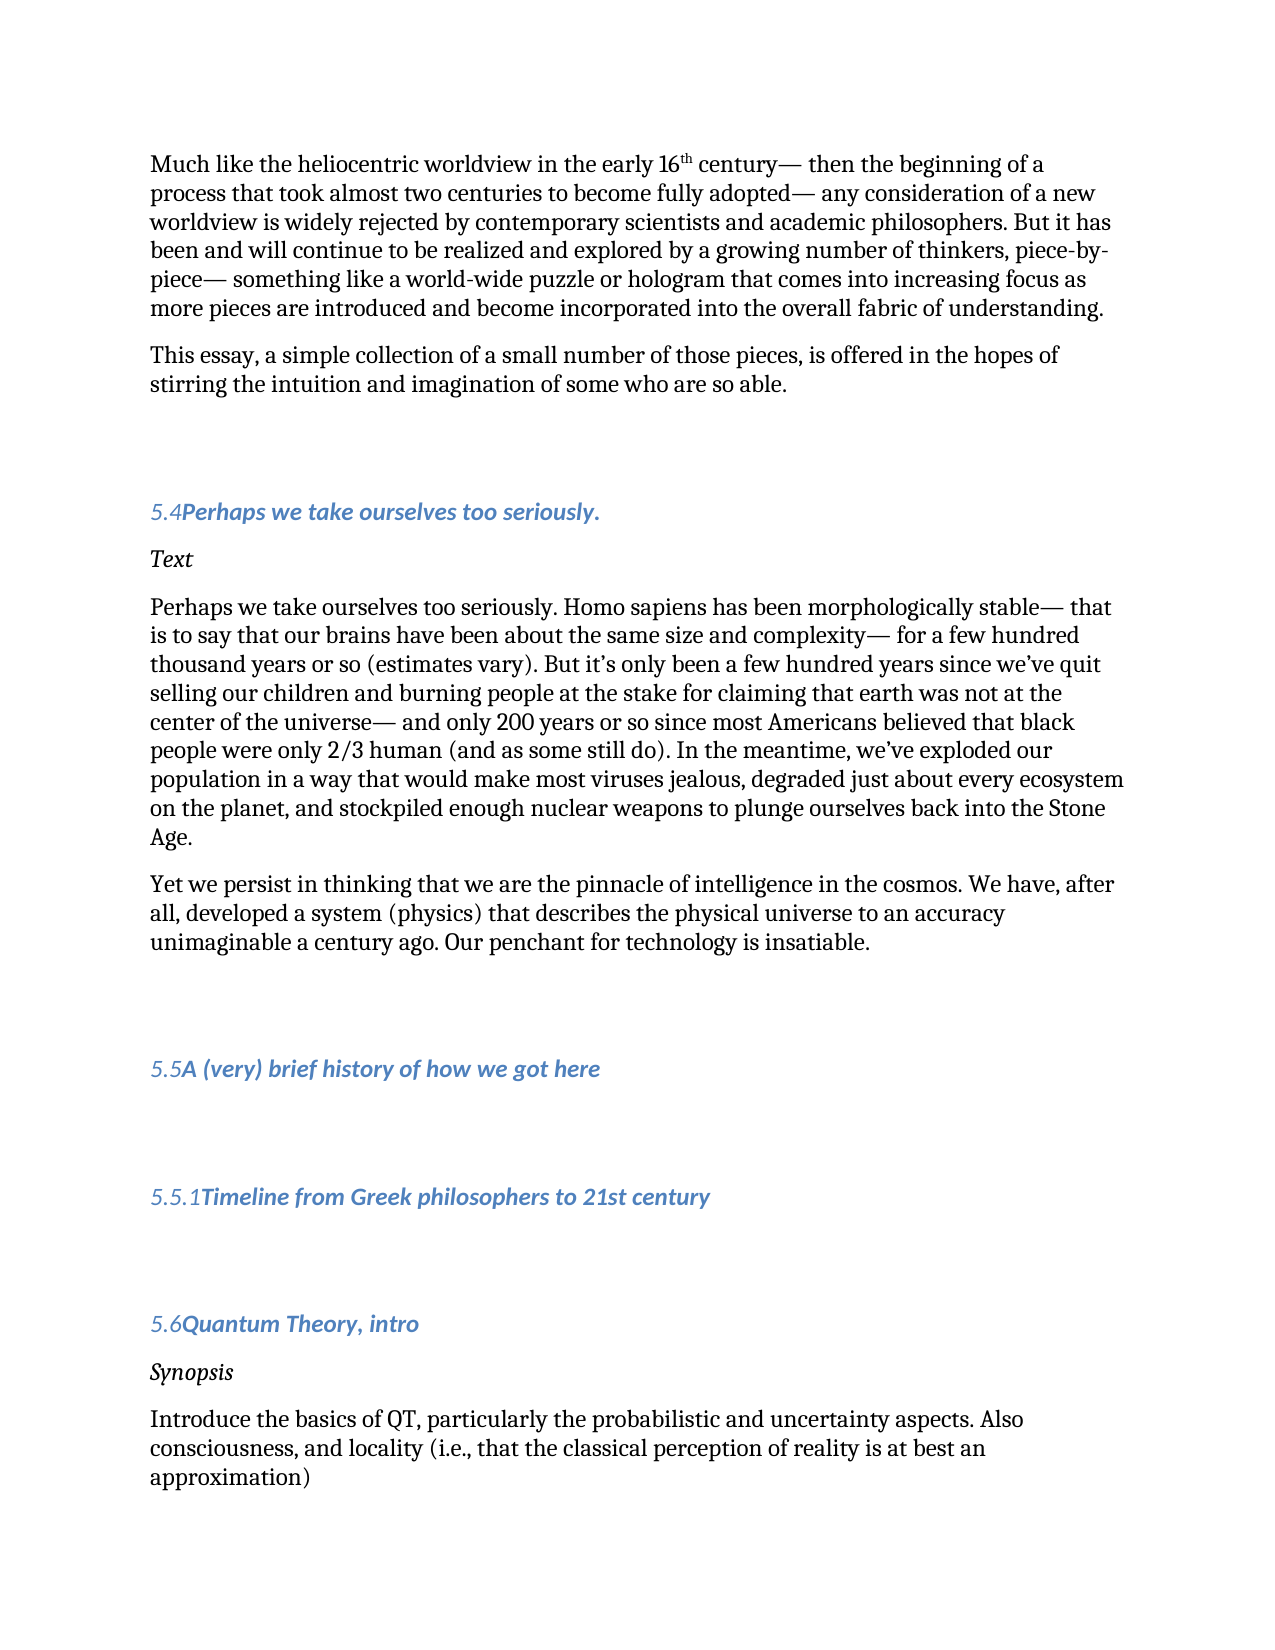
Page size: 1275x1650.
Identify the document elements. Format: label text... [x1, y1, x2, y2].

text Perhaps we take ourselves too seriously. Homo sapiens has been morphologically stable— that is to say that our brains have been about the same size and complexity— for a few hundred thousand years or so (estimates vary). But it’s only been a few hundred years since we’ve quit selling our children and burning people at the stake for claiming that earth was not at the center of the universe— and only 200 years or so since most Americans believed that black people were only 2/3 human (and as some still do). In the meantime, we’ve exploded our population in a way that would make most viruses jealous, degraded just about every ecosystem on the planet, and stockpiled enough nuclear weapons to plunge ourselves back into the Stone Age. [150, 593, 1125, 851]
subtitle 5.6Quantum Theory, intro [150, 1309, 1125, 1339]
text Yet we persist in thinking that we are the pinnacle of intelligence in the cosmos. We have, after all, developed a system (physics) that describes the physical universe to an accuracy unimaginable a century ago. Our penchant for technology is insatiable. [150, 870, 1125, 956]
text Introduce the basics of QT, particularly the probabilistic and uncertainty aspects. Also consciousness, and locality (i.e., that the classical perception of reality is at best an approximation) [150, 1405, 1125, 1492]
text Text [150, 545, 1125, 574]
text Much like the heliocentric worldview in the early 16th century— then the beginning of a process that took almost two centuries to become fully adopted— any consideration of a new worldview is widely rejected by contemporary scientists and academic philosophers. But it has been and will continue to be realized and explored by a growing number of thinkers, piece-by-piece— something like a world-wide puzzle or hologram that comes into increasing focus as more pieces are introduced and become incorporated into the overall fabric of understanding. [150, 150, 1125, 322]
subtitle 5.5.1Timeline from Greek philosophers to 21st century [150, 1181, 1125, 1212]
text This essay, a simple collection of a small number of those pieces, is offered in the hopes of stirring the intuition and imagination of some who are so able. [150, 341, 1125, 399]
text Synopsis [150, 1358, 1125, 1387]
subtitle 5.5A (very) brief history of how we got here [150, 1053, 1125, 1084]
subtitle 5.4Perhaps we take ourselves too seriously. [150, 496, 1125, 526]
